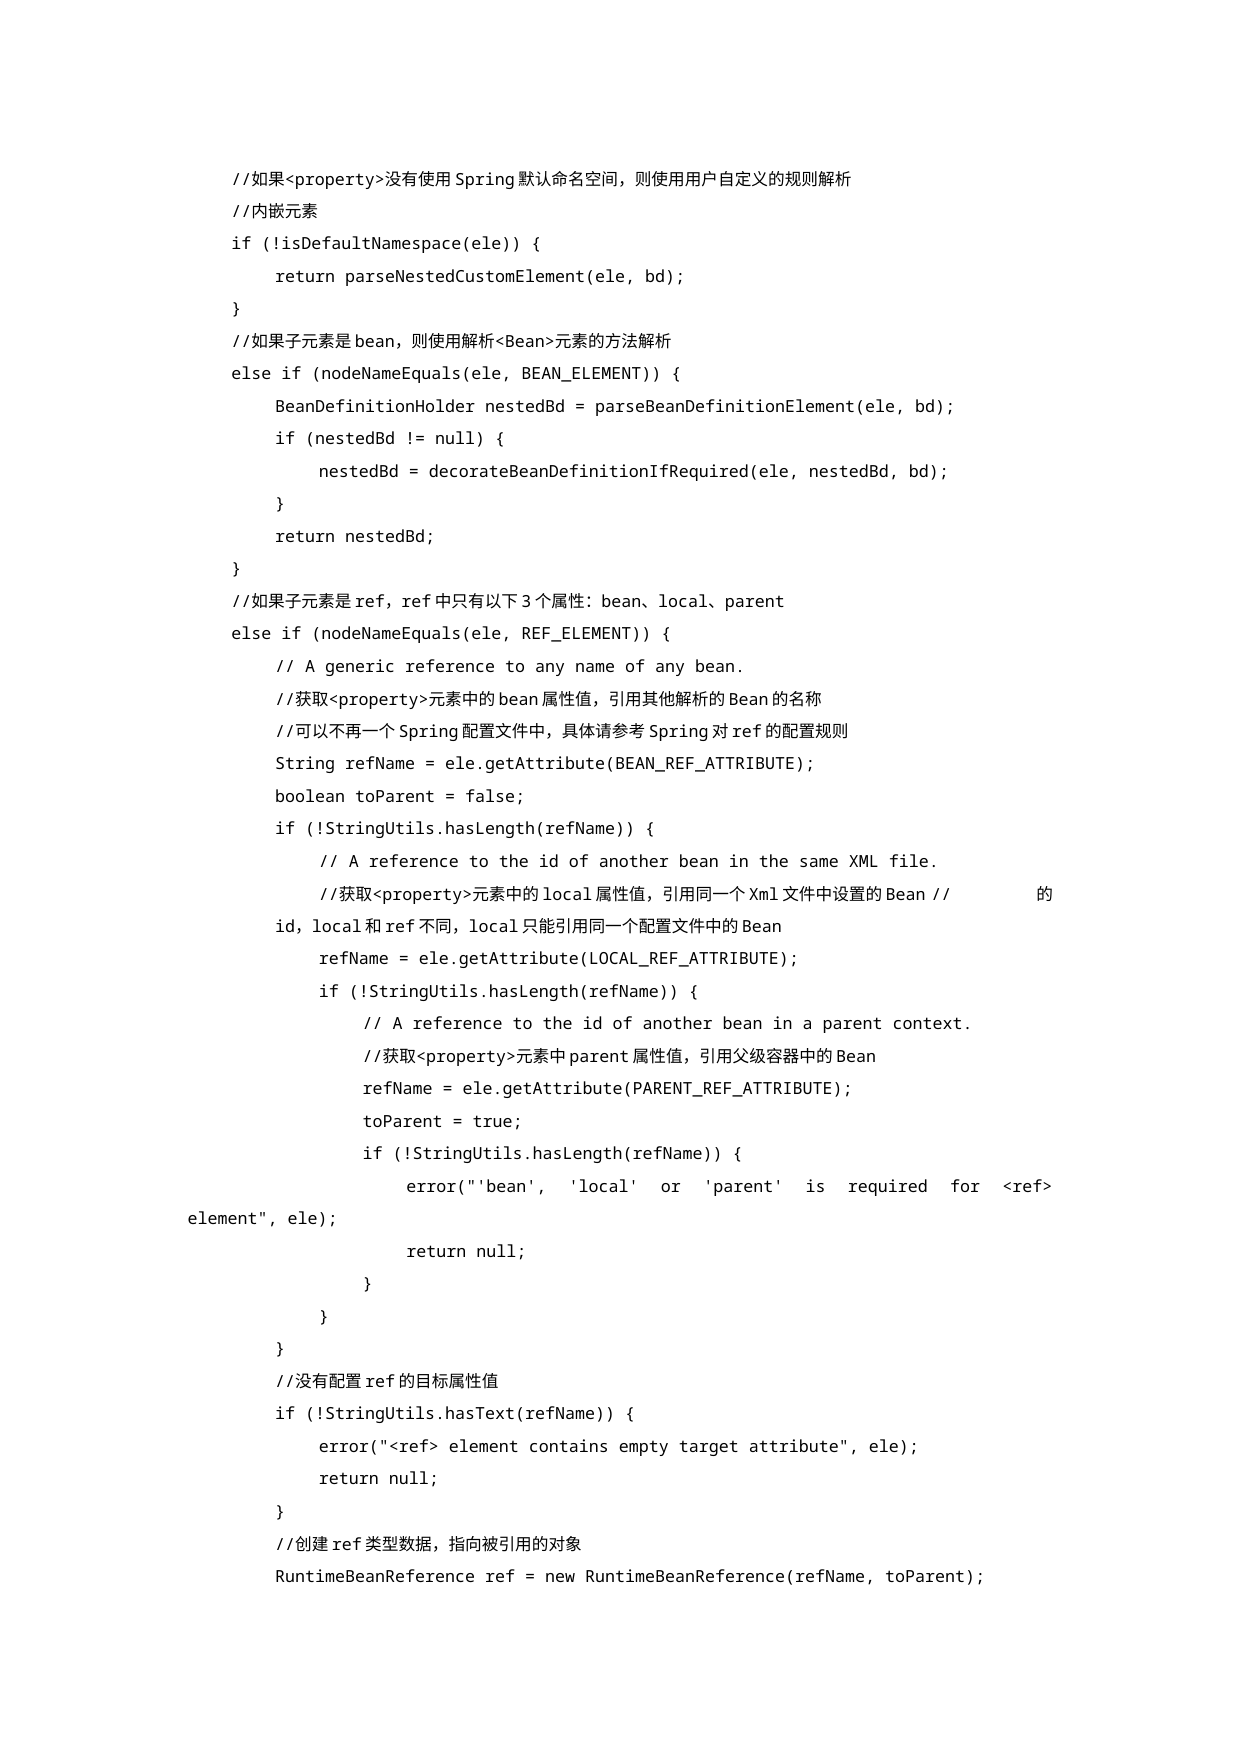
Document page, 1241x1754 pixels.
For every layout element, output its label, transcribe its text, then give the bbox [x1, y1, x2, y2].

list boolean toParent = false; [187, 779, 1053, 812]
list if (!StringUtils.hasText(refName)) { [187, 1397, 1053, 1429]
list else if (nodeNameEquals(ele, REF_ELEMENT)) { [187, 617, 1053, 649]
list refName = ele.getAttribute(PARENT_REF_ATTRIBUTE); [187, 1072, 1053, 1104]
list //没有配置ref的目标属性值 [231, 1364, 1053, 1397]
list return null; [187, 1234, 1053, 1267]
list if (!StringUtils.hasLength(refName)) { [187, 1137, 1053, 1169]
list return nestedBd; [187, 519, 1053, 552]
list if (nestedBd != null) { [187, 422, 1053, 454]
list } [187, 552, 1053, 584]
list } [187, 1299, 1053, 1332]
list BeanDefinitionHolder nestedBd = parseBeanDefinitionElement(ele, bd); [187, 389, 1053, 422]
list RuntimeBeanReference ref = new RuntimeBeanReference(refName, toParent); [187, 1559, 1053, 1592]
list //如果子元素是bean，则使用解析<Bean>元素的方法解析 [187, 324, 1053, 357]
list if (!isDefaultNamespace(ele)) { [187, 227, 1053, 259]
list //获取<property>元素中的bean属性值，引用其他解析的Bean的名称 [231, 682, 1053, 714]
list //创建ref类型数据，指向被引用的对象 [231, 1527, 1053, 1559]
list // A reference to the id of another bean in the same XML file. [187, 844, 1053, 877]
list //内嵌元素 [187, 194, 1053, 227]
list else if (nodeNameEquals(ele, BEAN_ELEMENT)) { [187, 357, 1053, 389]
list if (!StringUtils.hasLength(refName)) { [187, 812, 1053, 844]
list String refName = ele.getAttribute(BEAN_REF_ATTRIBUTE); [187, 747, 1053, 779]
list error("'bean', 'local' or 'parent' is required for <ref> element", ele); [187, 1169, 1053, 1234]
list nestedBd = decorateBeanDefinitionIfRequired(ele, nestedBd, bd); [187, 454, 1053, 487]
list //可以不再一个Spring配置文件中，具体请参考Spring对ref的配置规则 [231, 714, 1053, 747]
list //获取<property>元素中的local属性值，引用同一个Xml文件中设置的Bean //的id，local和ref不同，local只能引用同一个配置文件中的Bean [275, 877, 1053, 942]
list // A reference to the id of another bean in a parent context. [187, 1007, 1053, 1039]
list // A generic reference to any name of any bean. [187, 649, 1053, 682]
list if (!StringUtils.hasLength(refName)) { [187, 974, 1053, 1007]
list //如果<property>没有使用Spring默认命名空间，则使用用户自定义的规则解析 [187, 162, 1053, 194]
list return null; [187, 1462, 1053, 1494]
list } [187, 292, 1053, 324]
list error("<ref> element contains empty target attribute", ele); [187, 1429, 1053, 1462]
list toParent = true; [187, 1104, 1053, 1137]
list } [187, 1267, 1053, 1299]
list } [187, 487, 1053, 519]
list return parseNestedCustomElement(ele, bd); [187, 259, 1053, 292]
list //如果子元素是ref，ref中只有以下3个属性：bean、local、parent [187, 584, 1053, 617]
list } [187, 1332, 1053, 1364]
list //获取<property>元素中parent属性值，引用父级容器中的Bean [319, 1039, 1053, 1072]
list } [187, 1494, 1053, 1527]
list refName = ele.getAttribute(LOCAL_REF_ATTRIBUTE); [187, 942, 1053, 974]
